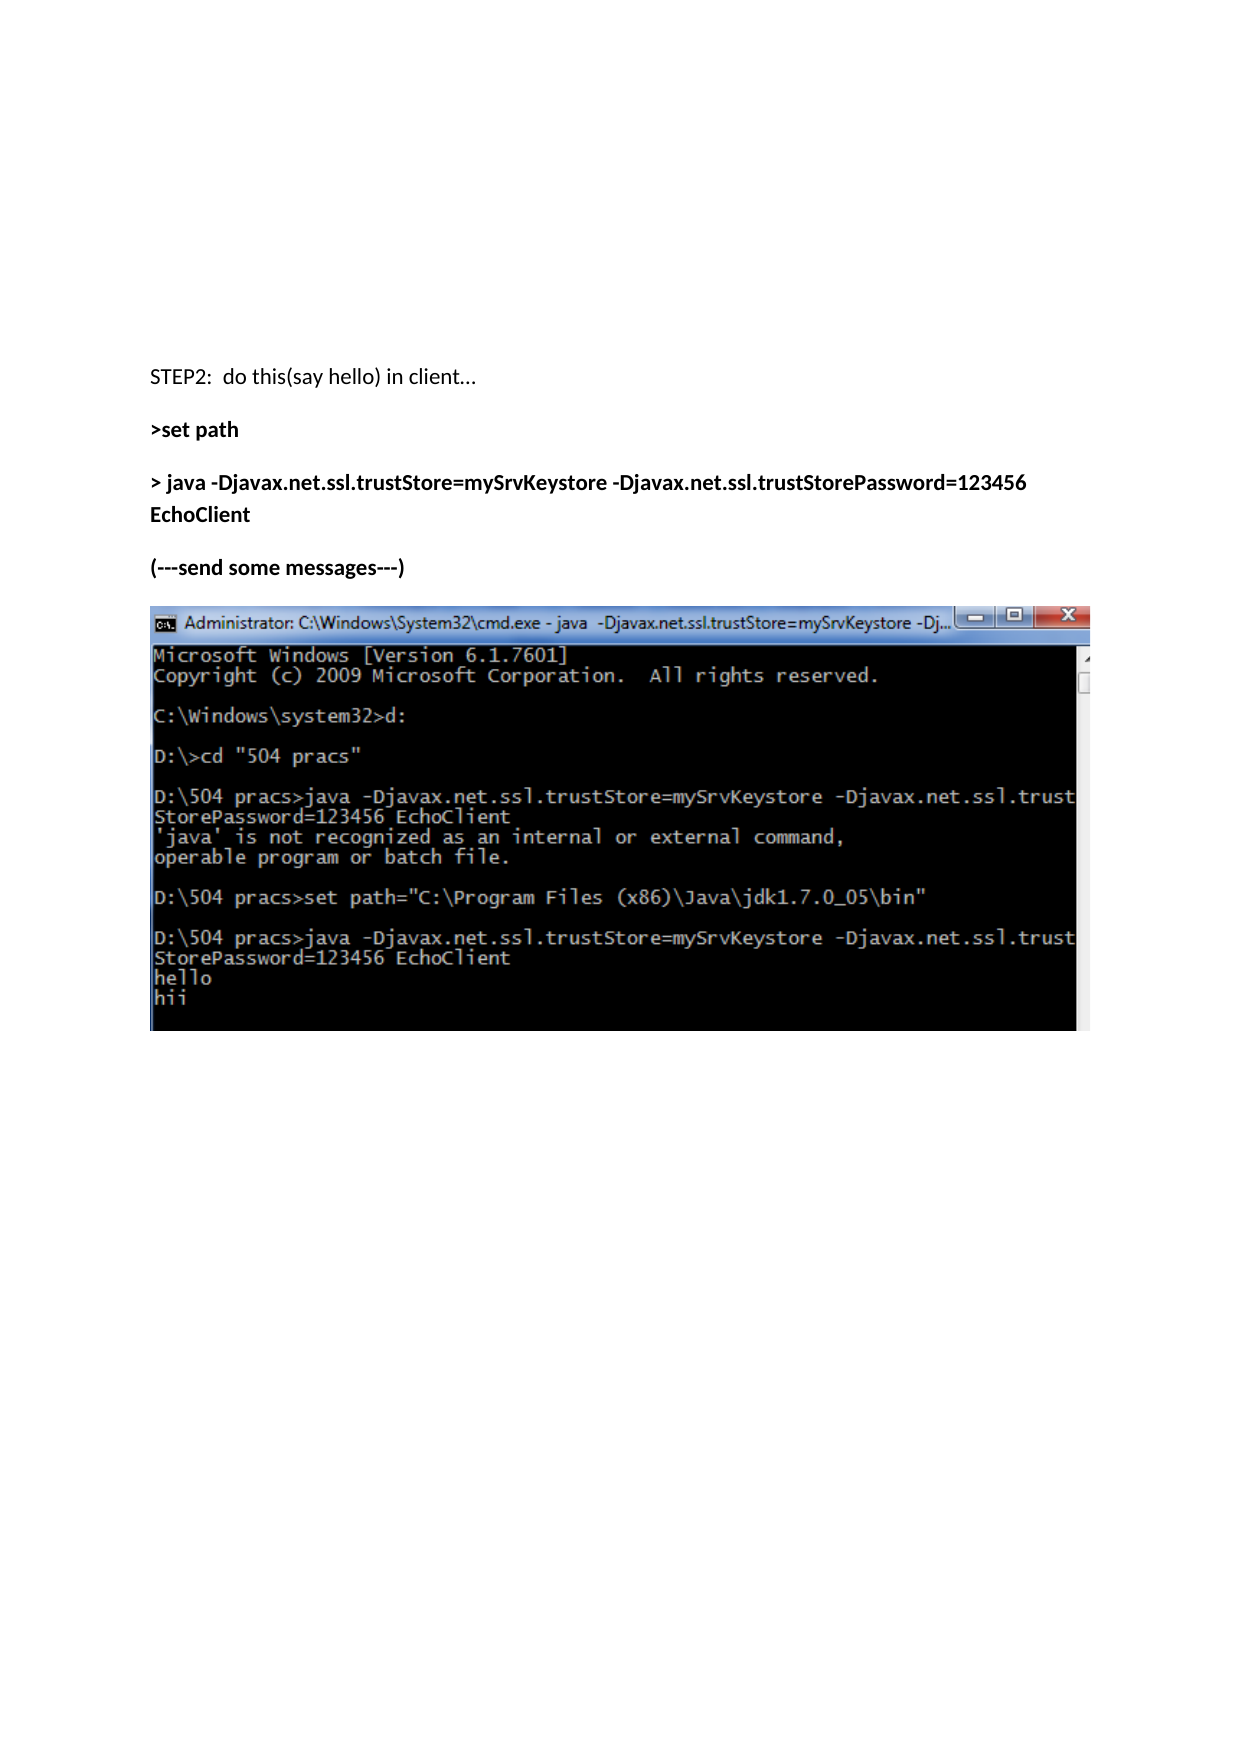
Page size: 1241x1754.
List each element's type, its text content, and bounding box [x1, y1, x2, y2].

picture [150, 606, 1091, 1031]
text (---send some messages---) [150, 553, 1090, 581]
text > java -Djavax.net.ssl.trustStore=mySrvKeystore -Djavax.net.ssl.trustStorePassword=123456 EchoClient [150, 468, 1090, 528]
text STEP2: do this(say hello) in client… [150, 362, 1090, 390]
text >set path [150, 415, 1090, 443]
